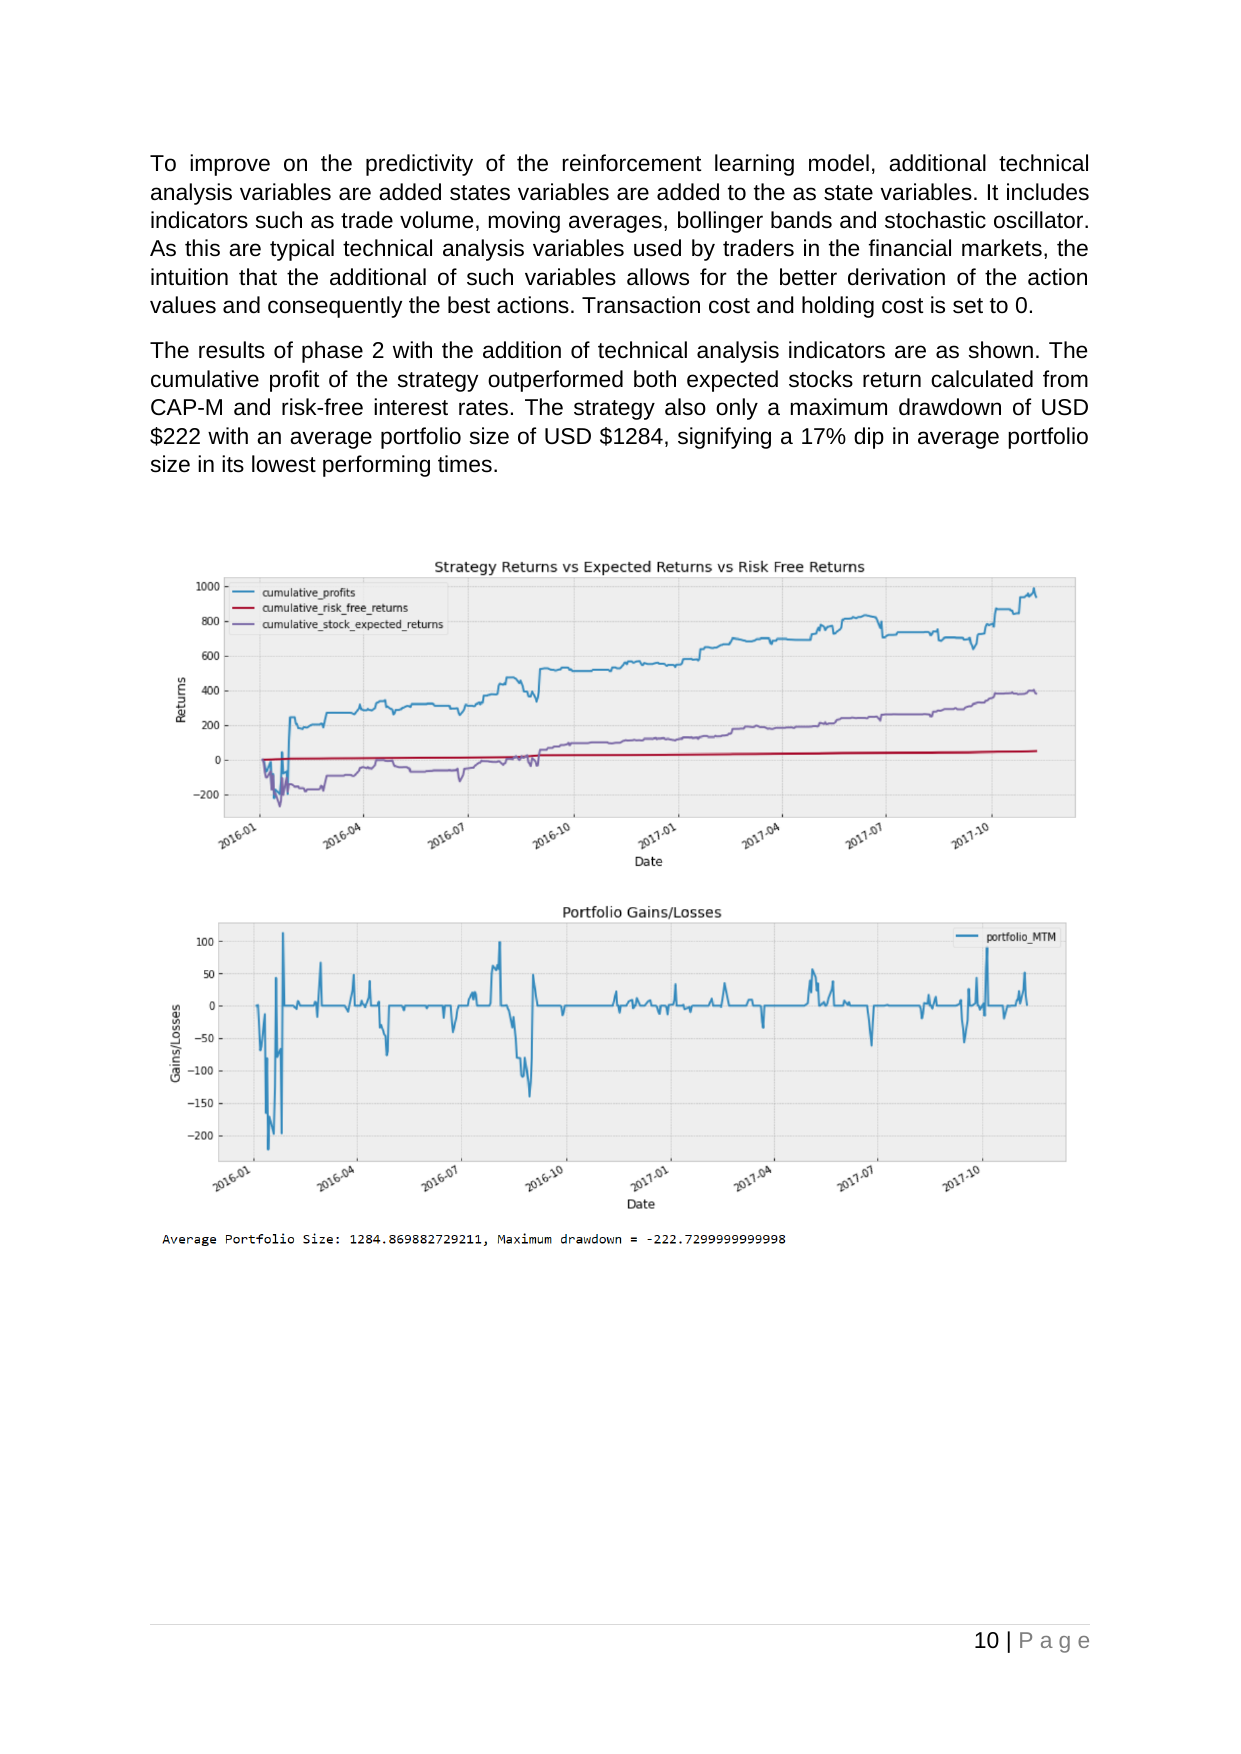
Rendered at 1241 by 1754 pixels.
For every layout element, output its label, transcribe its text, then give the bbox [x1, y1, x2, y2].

text The results of phase 2 with the addition of technical analysis indicators are as shown. The cumulative profit of the strategy outperformed both expected stocks return calculated from CAP-M and risk-free interest rates. The strategy also only a maximum drawdown of USD $222 with an average portfolio size of USD $1284, signifying a 17% dip in average portfolio size in its lowest performing times. [150, 337, 1090, 477]
picture [150, 887, 1091, 1248]
text To improve on the predictivity of the reinforcement learning model, additional technical analysis variables are added states variables are added to the as state variables. It includes indicators such as trade volume, moving averages, bollinger bands and stochastic oscillator. As this are typical technical analysis variables used by traders in the financial markets, the intuition that the additional of such variables allows for the better derivation of the action values and consequently the best actions. Transaction cost and holding cost is set to 0. [150, 150, 1090, 235]
picture [150, 540, 1091, 886]
